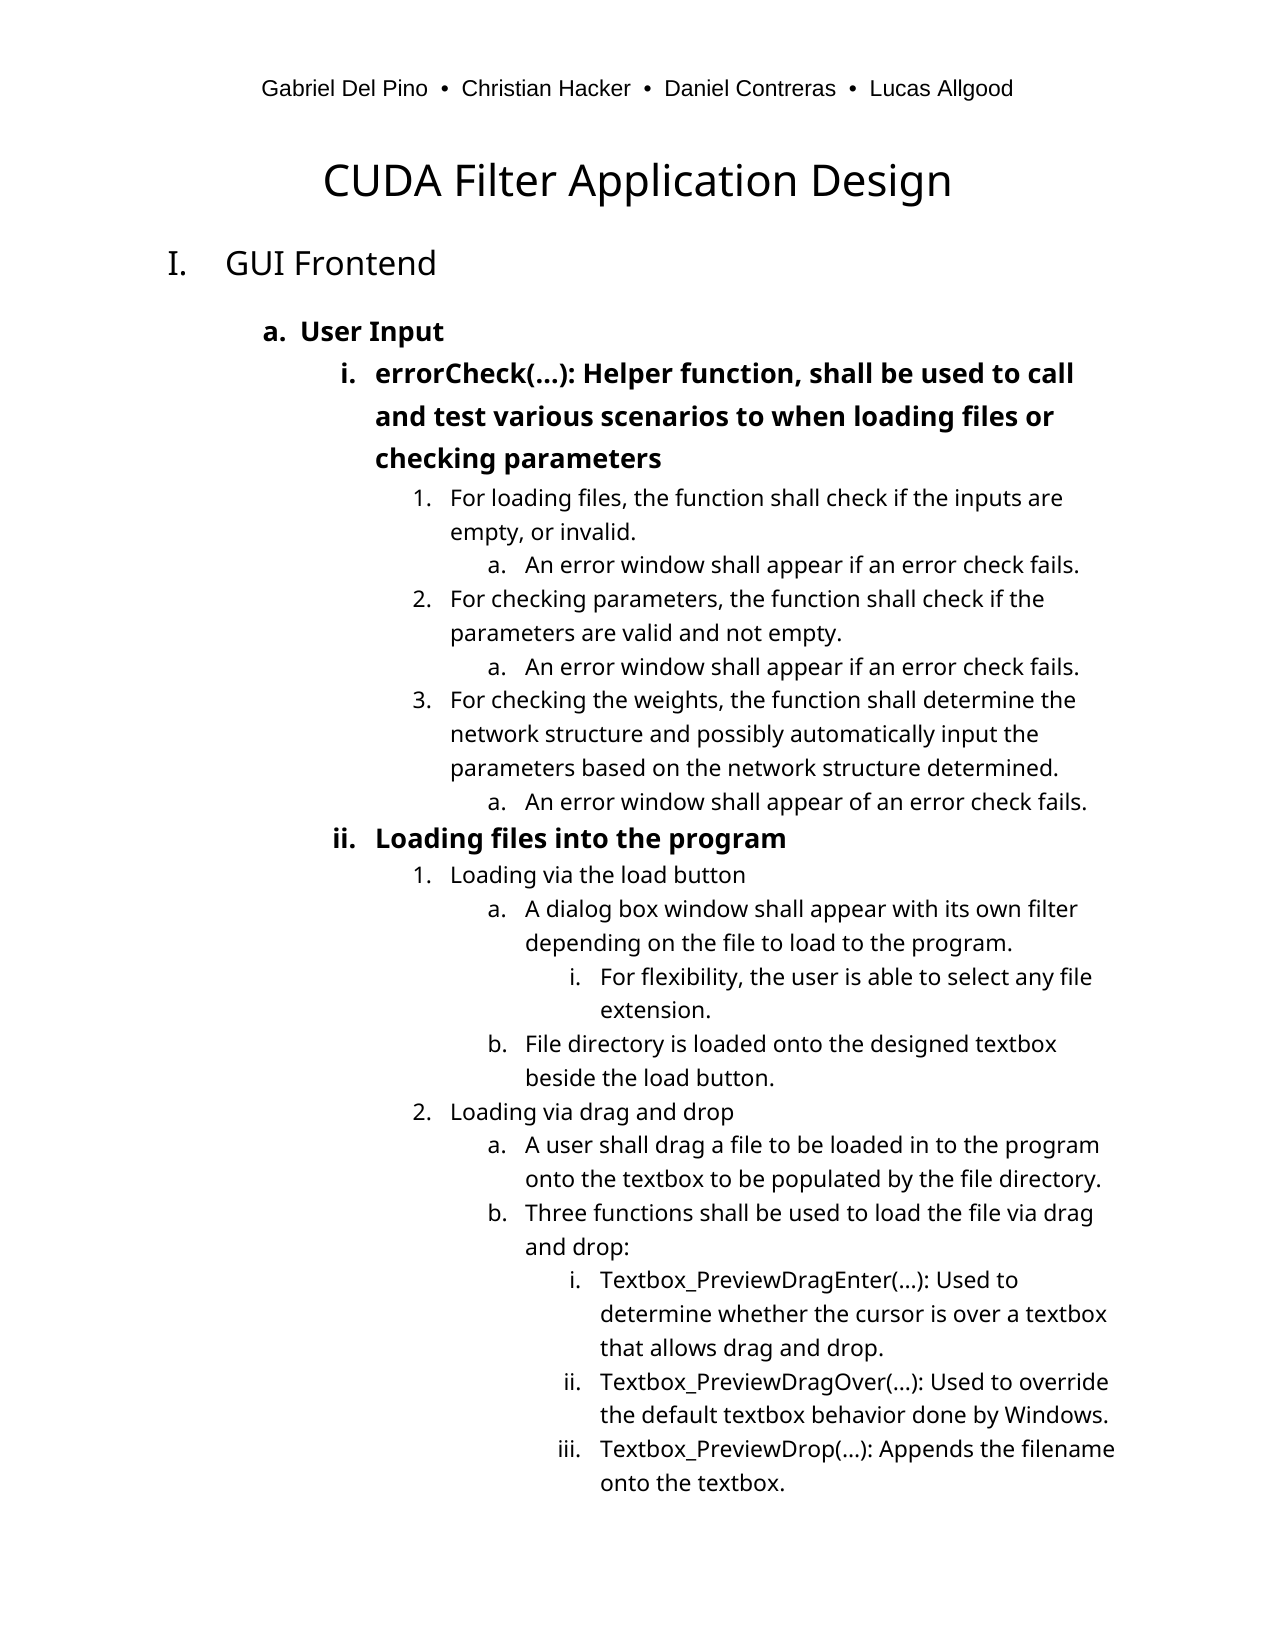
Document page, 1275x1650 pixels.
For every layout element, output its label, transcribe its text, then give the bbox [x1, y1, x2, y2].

subtitle User Input [262, 312, 1125, 349]
list For checking the weights, the function shall determine the network structure and possibly automatically input the parameters based on the network structure determined. [412, 684, 1125, 783]
list Loading via the load button [412, 859, 1125, 890]
list Textbox_PreviewDrop(…): Appends the filename onto the textbox. [581, 1433, 1125, 1498]
list Loading via drag and drop [412, 1095, 1125, 1127]
title CUDA Filter Application Design [150, 150, 1125, 209]
list File directory is loaded onto the designed textbox beside the load button. [487, 1028, 1125, 1093]
list An error window shall appear if an error check fails. [487, 549, 1125, 581]
list Textbox_PreviewDragOver(…): Used to override the default textbox behavior done by Windows. [581, 1365, 1125, 1430]
subtitle errorCheck(…): Helper function, shall be used to call and test various scenarios to when loading files or checking parameters [356, 355, 1125, 476]
list For loading files, the function shall check if the inputs are empty, or invalid. [412, 482, 1125, 547]
list Three functions shall be used to load the file via drag and drop: [487, 1197, 1125, 1262]
list A dialog box window shall appear with its own filter depending on the file to load to the program. [487, 893, 1125, 958]
subtitle GUI Frontend [187, 239, 1125, 285]
list An error window shall appear if an error check fails. [487, 651, 1125, 682]
list A user shall drag a file to be loaded in to the program onto the textbox to be populated by the file directory. [487, 1129, 1125, 1194]
list For checking parameters, the function shall check if the parameters are valid and not empty. [412, 583, 1125, 648]
list Loading files into the program [356, 819, 1125, 856]
list Textbox_PreviewDragEnter(…): Used to determine whether the cursor is over a textbox that allows drag and drop. [581, 1264, 1125, 1363]
list An error window shall appear of an error check fails. [487, 786, 1125, 817]
list For flexibility, the user is able to select any file extension. [581, 960, 1125, 1025]
